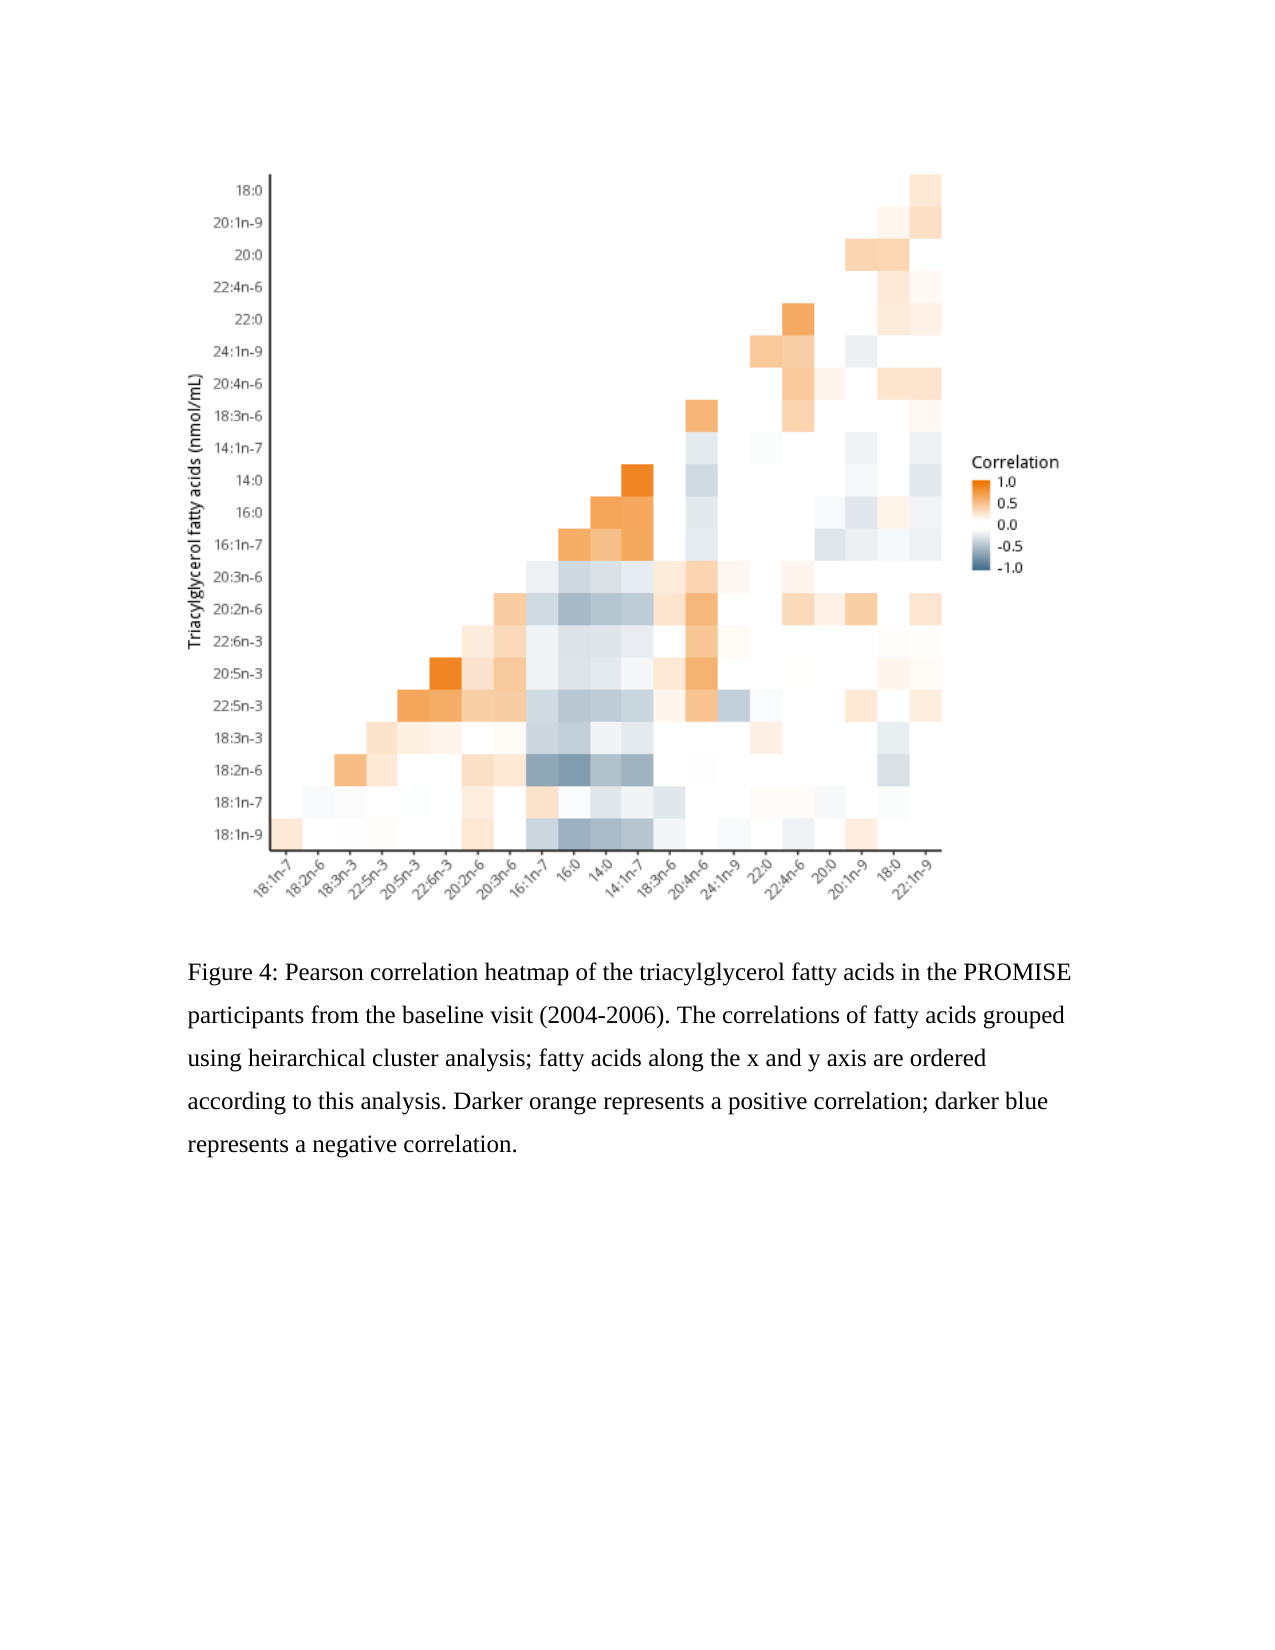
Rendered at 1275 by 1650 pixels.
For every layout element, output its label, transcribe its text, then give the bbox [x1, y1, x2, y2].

picture [187, 150, 1088, 922]
text Figure 4: Pearson correlation heatmap of the triacylglycerol fatty acids in the PROMISE participants from the baseline visit (2004-2006). The correlations of fatty acids grouped using heirarchical cluster analysis; fatty acids along the x and y axis are ordered according to this analysis. Darker orange represents a positive correlation; darker blue represents a negative correlation. [187, 957, 1087, 1158]
